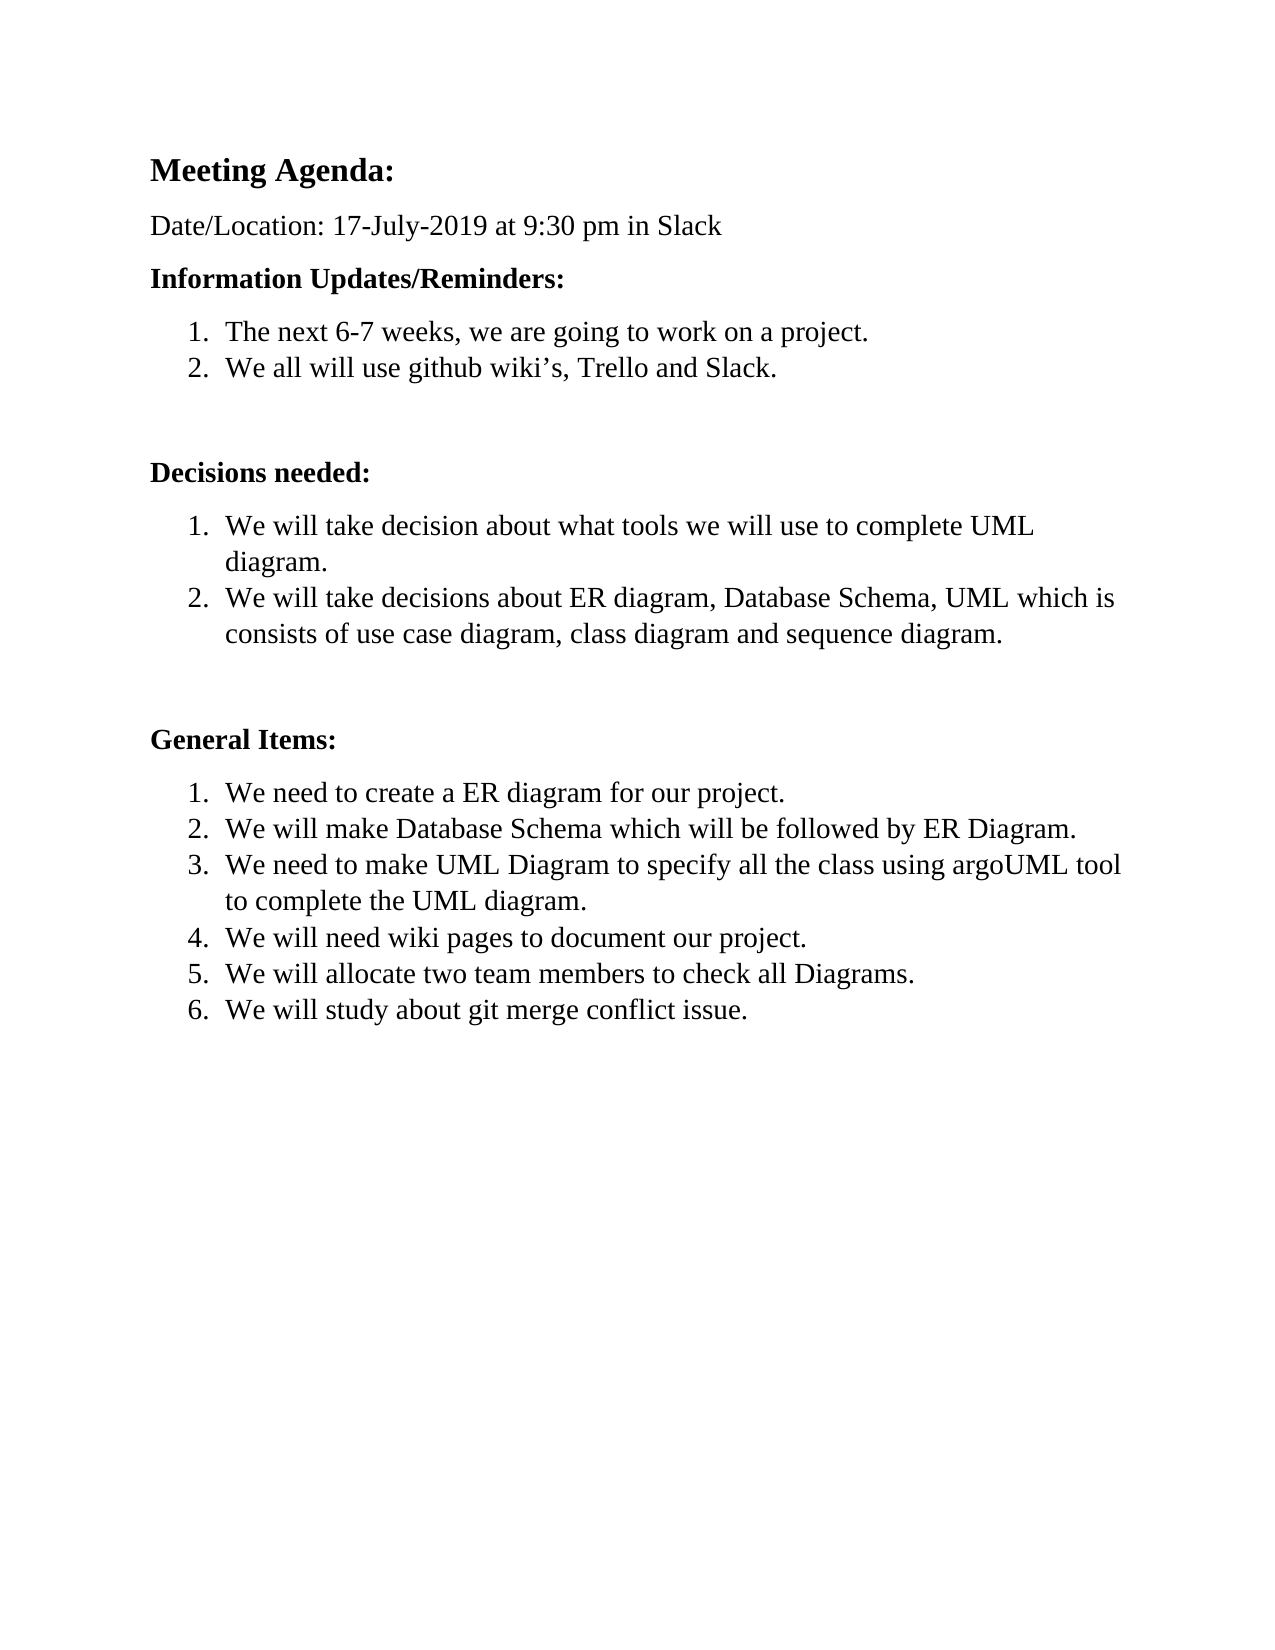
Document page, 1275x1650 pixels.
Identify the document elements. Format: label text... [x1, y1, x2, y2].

list We will allocate two team members to check all Diagrams. [187, 956, 1125, 989]
text Date/Location: 17-July-2019 at 9:30 pm in Slack [150, 208, 1125, 242]
list We will take decision about what tools we will use to complete UML diagram. [187, 508, 1125, 578]
list We will need wiki pages to document our project. [187, 920, 1125, 953]
list We need to create a ER diagram for our project. [187, 775, 1125, 809]
list We will take decisions about ER diagram, Database Schema, UML which is consists of use case diagram, class diagram and sequence diagram. [187, 581, 1125, 650]
text Decisions needed: [150, 455, 1125, 489]
list We need to make UML Diagram to specify all the class using argoUML tool to complete the UML diagram. [187, 847, 1125, 917]
text Meeting Agenda: [150, 150, 1125, 188]
list We will make Database Schema which will be followed by ER Diagram. [187, 811, 1125, 845]
list The next 6-7 weeks, we are going to work on a project. [187, 314, 1125, 347]
list We will study about git merge conflict issue. [187, 992, 1125, 1026]
text Information Updates/Reminders: [150, 261, 1125, 294]
text General Items: [150, 722, 1125, 756]
list We all will use github wiki’s, Trello and Slack. [187, 350, 1125, 383]
